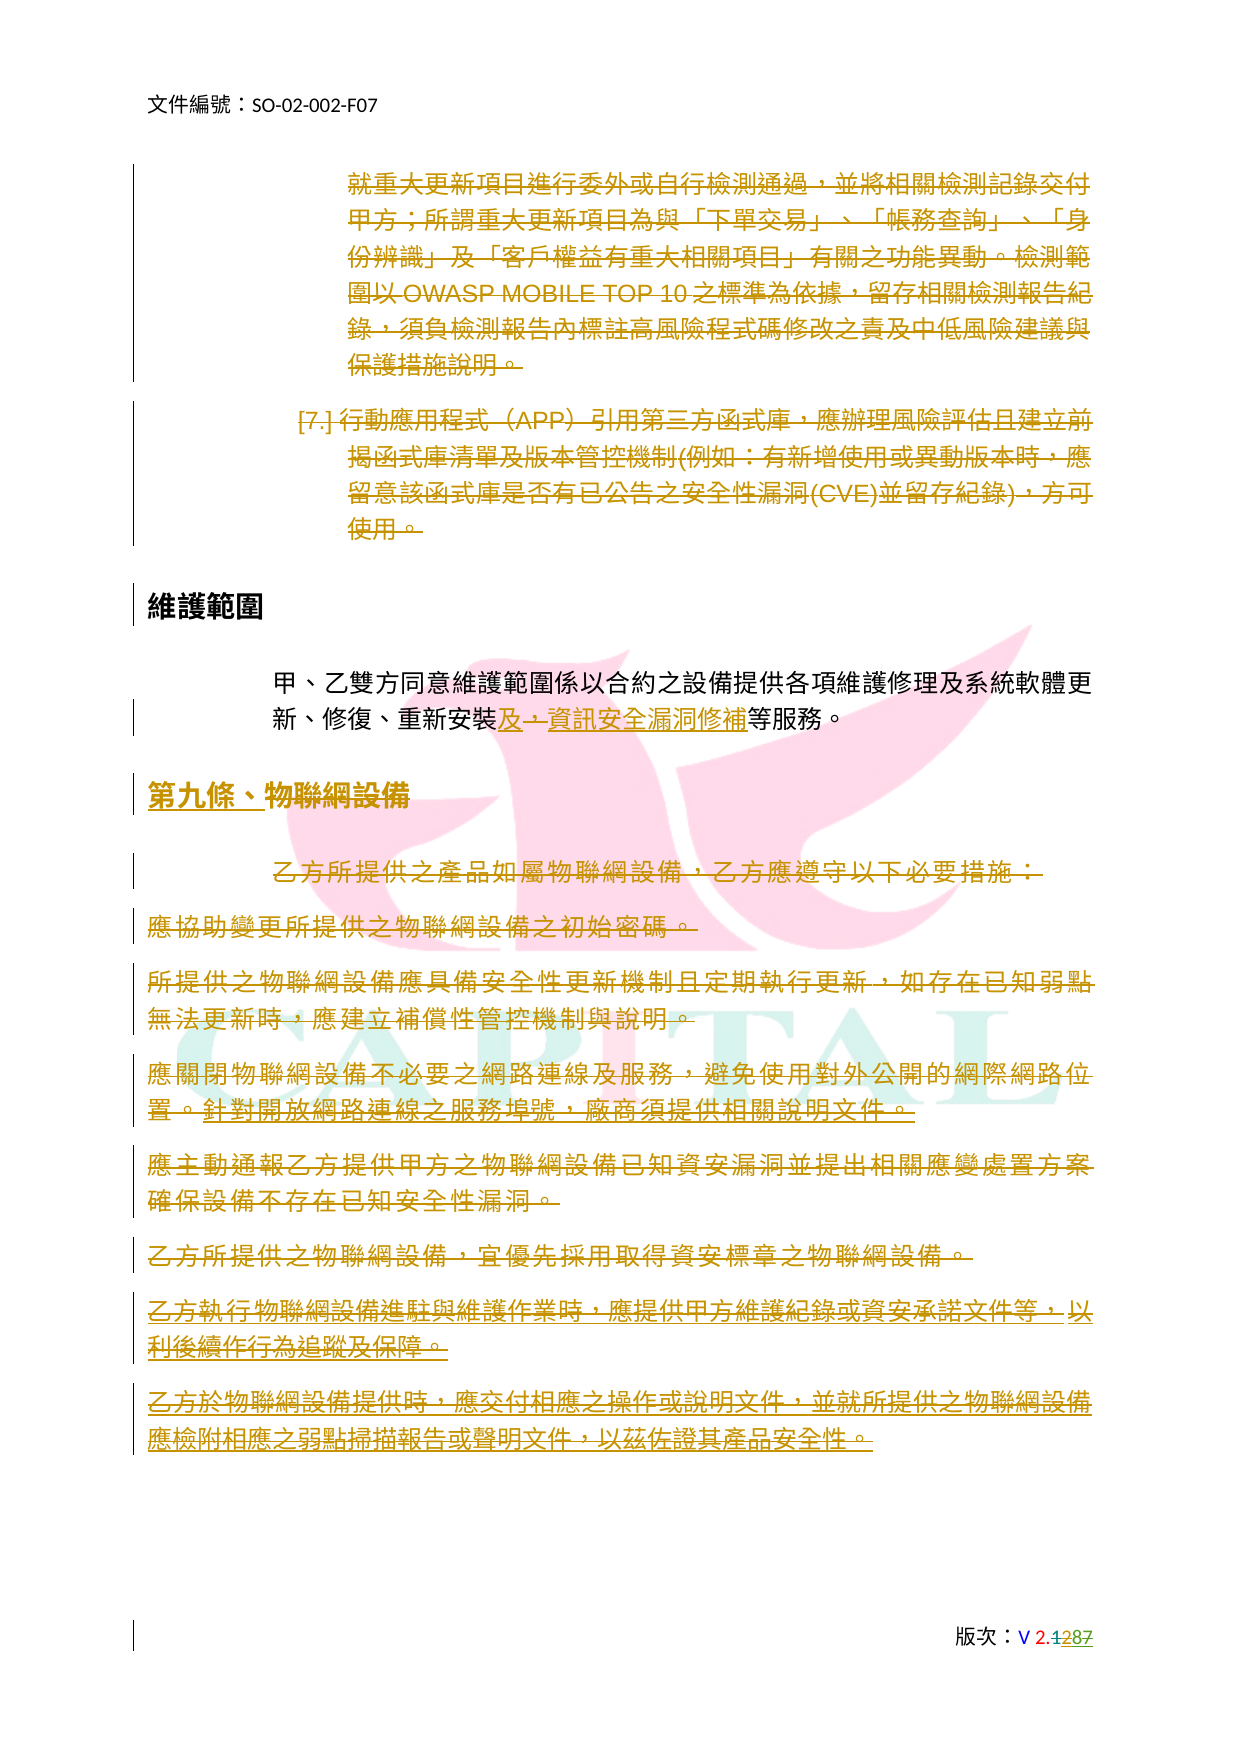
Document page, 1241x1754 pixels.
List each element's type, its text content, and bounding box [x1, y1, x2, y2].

subtitle 維護範圍 [148, 583, 1092, 626]
text 甲、乙雙方同意維護範圍係以合約之設備提供各項維護修理及系統軟體更新、修復、重新安裝等服務。 [273, 663, 1092, 736]
